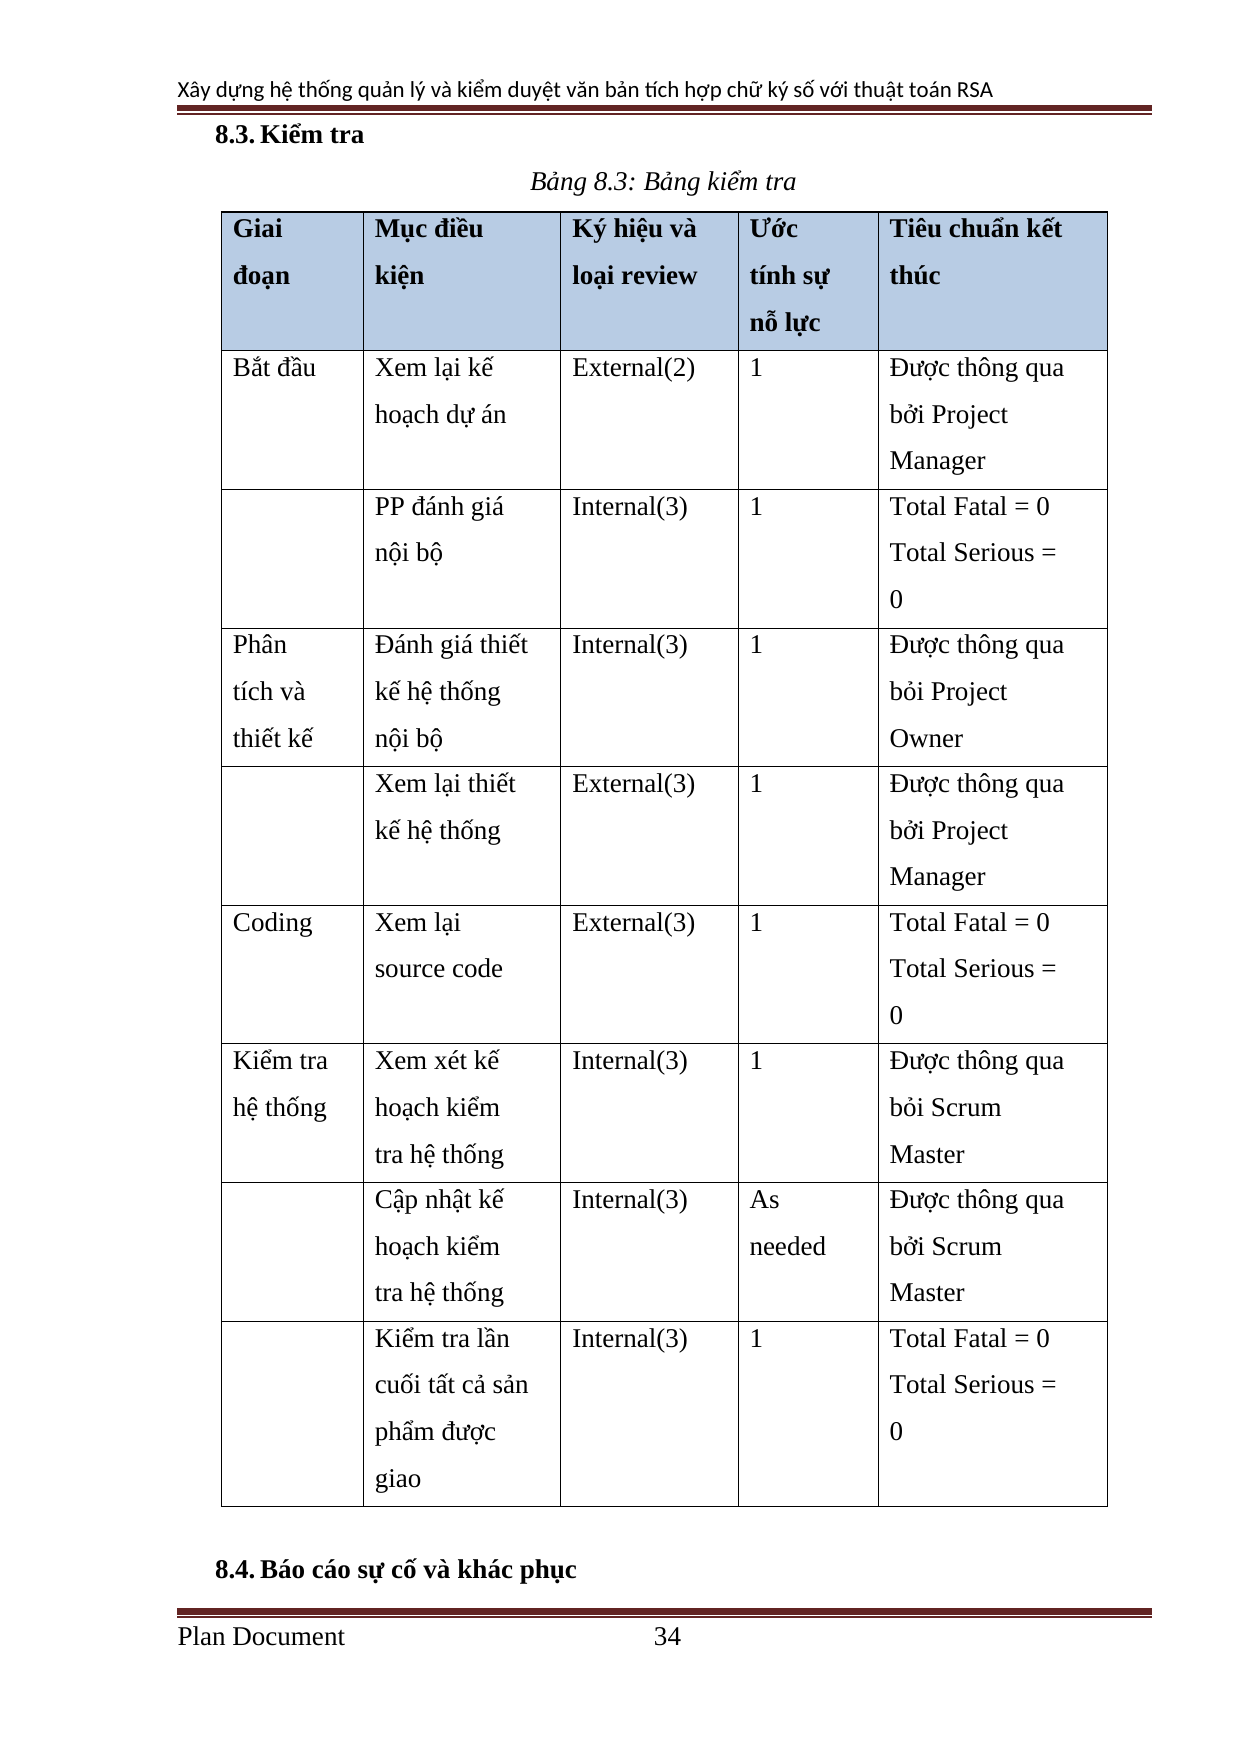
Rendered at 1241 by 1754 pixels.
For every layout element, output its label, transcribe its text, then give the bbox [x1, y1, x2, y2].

table_cell External(3) [561, 767, 738, 905]
table_cell Kiểm tra hệ thống [222, 1044, 363, 1182]
table_cell [222, 490, 363, 627]
table_cell External(2) [561, 351, 738, 489]
table_cell 1 [739, 351, 878, 489]
table_cell Được thông qua bởi Scrum Master [879, 1183, 1107, 1321]
table_cell Xem xét kế hoạch kiểm tra hệ thống [364, 1044, 560, 1182]
table_cell External(3) [561, 906, 738, 1043]
table_cell [222, 1183, 363, 1321]
table_cell 1 [739, 1322, 878, 1506]
table_cell [222, 767, 363, 905]
table_header Ký hiệu và loại review [561, 213, 738, 350]
table_cell Internal(3) [561, 1322, 738, 1506]
table_cell Total Fatal = 0 Total Serious = 0 [879, 906, 1107, 1043]
table_cell Đánh giá thiết kế hệ thống nội bộ [364, 629, 560, 766]
table_cell 1 [739, 490, 878, 627]
table_cell Xem lại source code [364, 906, 560, 1043]
table_cell 1 [739, 906, 878, 1043]
table_cell Internal(3) [561, 490, 738, 627]
table_cell Total Fatal = 0 Total Serious = 0 [879, 490, 1107, 627]
table_cell Được thông qua bỏi Project Owner [879, 629, 1107, 766]
table_header Ước tính sự nỗ lực [739, 213, 878, 350]
table_cell 1 [739, 1044, 878, 1182]
table_cell Coding [222, 906, 363, 1043]
table_cell Được thông qua bởi Project Manager [879, 351, 1107, 489]
table_cell Được thông qua bỏi Scrum Master [879, 1044, 1107, 1182]
table_cell Phân tích và thiết kế [222, 629, 363, 766]
table_cell Xem lại thiết kế hệ thống [364, 767, 560, 905]
table_header Giai đoạn [222, 213, 363, 350]
table_cell Internal(3) [561, 629, 738, 766]
text Bảng 8.3: Bảng kiểm tra [177, 165, 1152, 196]
table_cell 1 [739, 629, 878, 766]
table_cell Cập nhật kế hoạch kiểm tra hệ thống [364, 1183, 560, 1321]
table_header Mục điều kiện [364, 213, 560, 350]
table_cell Total Fatal = 0 Total Serious = 0 [879, 1322, 1107, 1506]
table_cell PP đánh giá nội bộ [364, 490, 560, 627]
table_cell Được thông qua bởi Project Manager [879, 767, 1107, 905]
table_header Tiêu chuẩn kết thúc [879, 213, 1107, 350]
table_cell Internal(3) [561, 1044, 738, 1182]
table_cell As needed [739, 1183, 878, 1321]
table_cell [222, 1322, 363, 1506]
table_cell Internal(3) [561, 1183, 738, 1321]
table_cell 1 [739, 767, 878, 905]
table_cell Bắt đầu [222, 351, 363, 489]
table_cell Xem lại kế hoạch dự án [364, 351, 560, 489]
list Báo cáo sự cố và khác phục [215, 1554, 1152, 1585]
table_cell Kiểm tra lần cuối tất cả sản phẩm được giao [364, 1322, 560, 1506]
list Kiểm tra [215, 118, 1152, 149]
